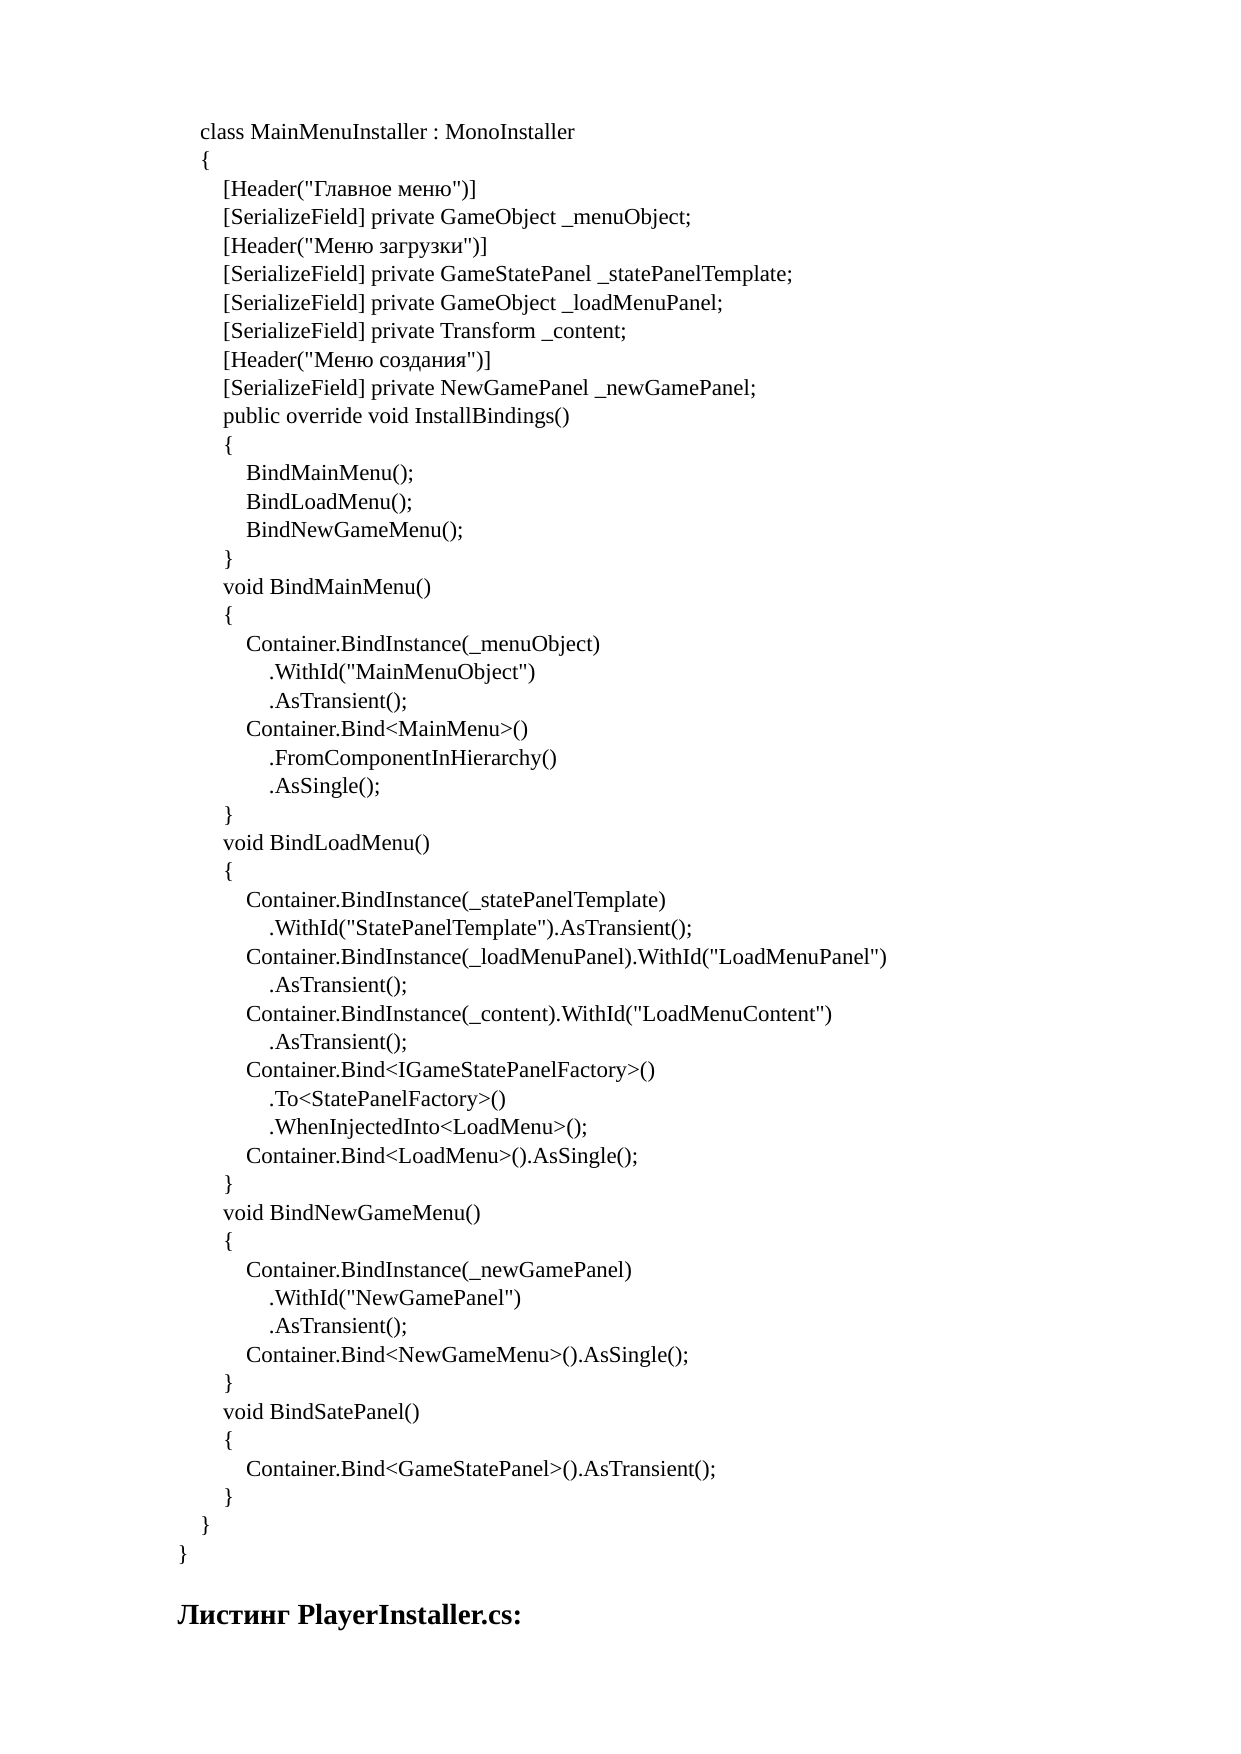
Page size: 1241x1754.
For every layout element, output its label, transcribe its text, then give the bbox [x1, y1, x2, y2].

text Container.BindInstance(_content).WithId("LoadMenuContent") [177, 1000, 1181, 1026]
text .AsTransient(); [177, 971, 1181, 998]
text } [177, 1512, 1181, 1538]
text { [177, 602, 1181, 628]
text } [177, 1483, 1181, 1509]
text } [177, 1369, 1181, 1396]
text [SerializeField] private GameStatePanel _statePanelTemplate; [177, 260, 1181, 287]
text Container.BindInstance(_newGamePanel) [177, 1256, 1181, 1282]
text Container.Bind<NewGameMenu>().AsSingle(); [177, 1341, 1181, 1367]
text public override void InstallBindings() [177, 402, 1181, 429]
text .WithId("StatePanelTemplate").AsTransient(); [177, 914, 1181, 941]
text { [177, 431, 1181, 457]
text } [177, 1540, 1181, 1566]
text } [177, 545, 1181, 571]
text .To<StatePanelFactory>() [177, 1085, 1181, 1111]
text } [177, 801, 1181, 827]
text .AsTransient(); [177, 1028, 1181, 1054]
text BindNewGameMenu(); [177, 516, 1181, 543]
text [Header("Меню создания")] [177, 346, 1181, 372]
text Container.Bind<IGameStatePanelFactory>() [177, 1057, 1181, 1083]
text Container.Bind<GameStatePanel>().AsTransient(); [177, 1455, 1181, 1481]
text class MainMenuInstaller : MonoInstaller [177, 118, 1181, 144]
text Container.BindInstance(_statePanelTemplate) [177, 886, 1181, 912]
text { [177, 857, 1181, 884]
text { [177, 1426, 1181, 1453]
text Листинг PlayerInstaller.cs: [177, 1597, 1181, 1630]
text [SerializeField] private GameObject _menuObject; [177, 203, 1181, 230]
text .WithId("MainMenuObject") [177, 658, 1181, 685]
text void BindSatePanel() [177, 1398, 1181, 1424]
text Container.Bind<LoadMenu>().AsSingle(); [177, 1142, 1181, 1168]
text [SerializeField] private NewGamePanel _newGamePanel; [177, 374, 1181, 400]
text [Header("Главное меню")] [177, 175, 1181, 201]
text void BindLoadMenu() [177, 829, 1181, 855]
text [SerializeField] private GameObject _loadMenuPanel; [177, 289, 1181, 315]
text BindLoadMenu(); [177, 488, 1181, 514]
text .AsTransient(); [177, 1312, 1181, 1339]
text .AsSingle(); [177, 772, 1181, 798]
text .WhenInjectedInto<LoadMenu>(); [177, 1113, 1181, 1140]
text .WithId("NewGamePanel") [177, 1284, 1181, 1310]
text { [177, 1227, 1181, 1253]
text [SerializeField] private Transform _content; [177, 317, 1181, 343]
text [Header("Меню загрузки")] [177, 232, 1181, 258]
text .FromComponentInHierarchy() [177, 744, 1181, 770]
text } [177, 1170, 1181, 1197]
text void BindMainMenu() [177, 573, 1181, 599]
text Container.Bind<MainMenu>() [177, 715, 1181, 742]
text { [177, 147, 1181, 173]
text BindMainMenu(); [177, 459, 1181, 486]
text .AsTransient(); [177, 687, 1181, 713]
text void BindNewGameMenu() [177, 1199, 1181, 1225]
text Container.BindInstance(_loadMenuPanel).WithId("LoadMenuPanel") [177, 943, 1181, 969]
text Container.BindInstance(_menuObject) [177, 630, 1181, 656]
